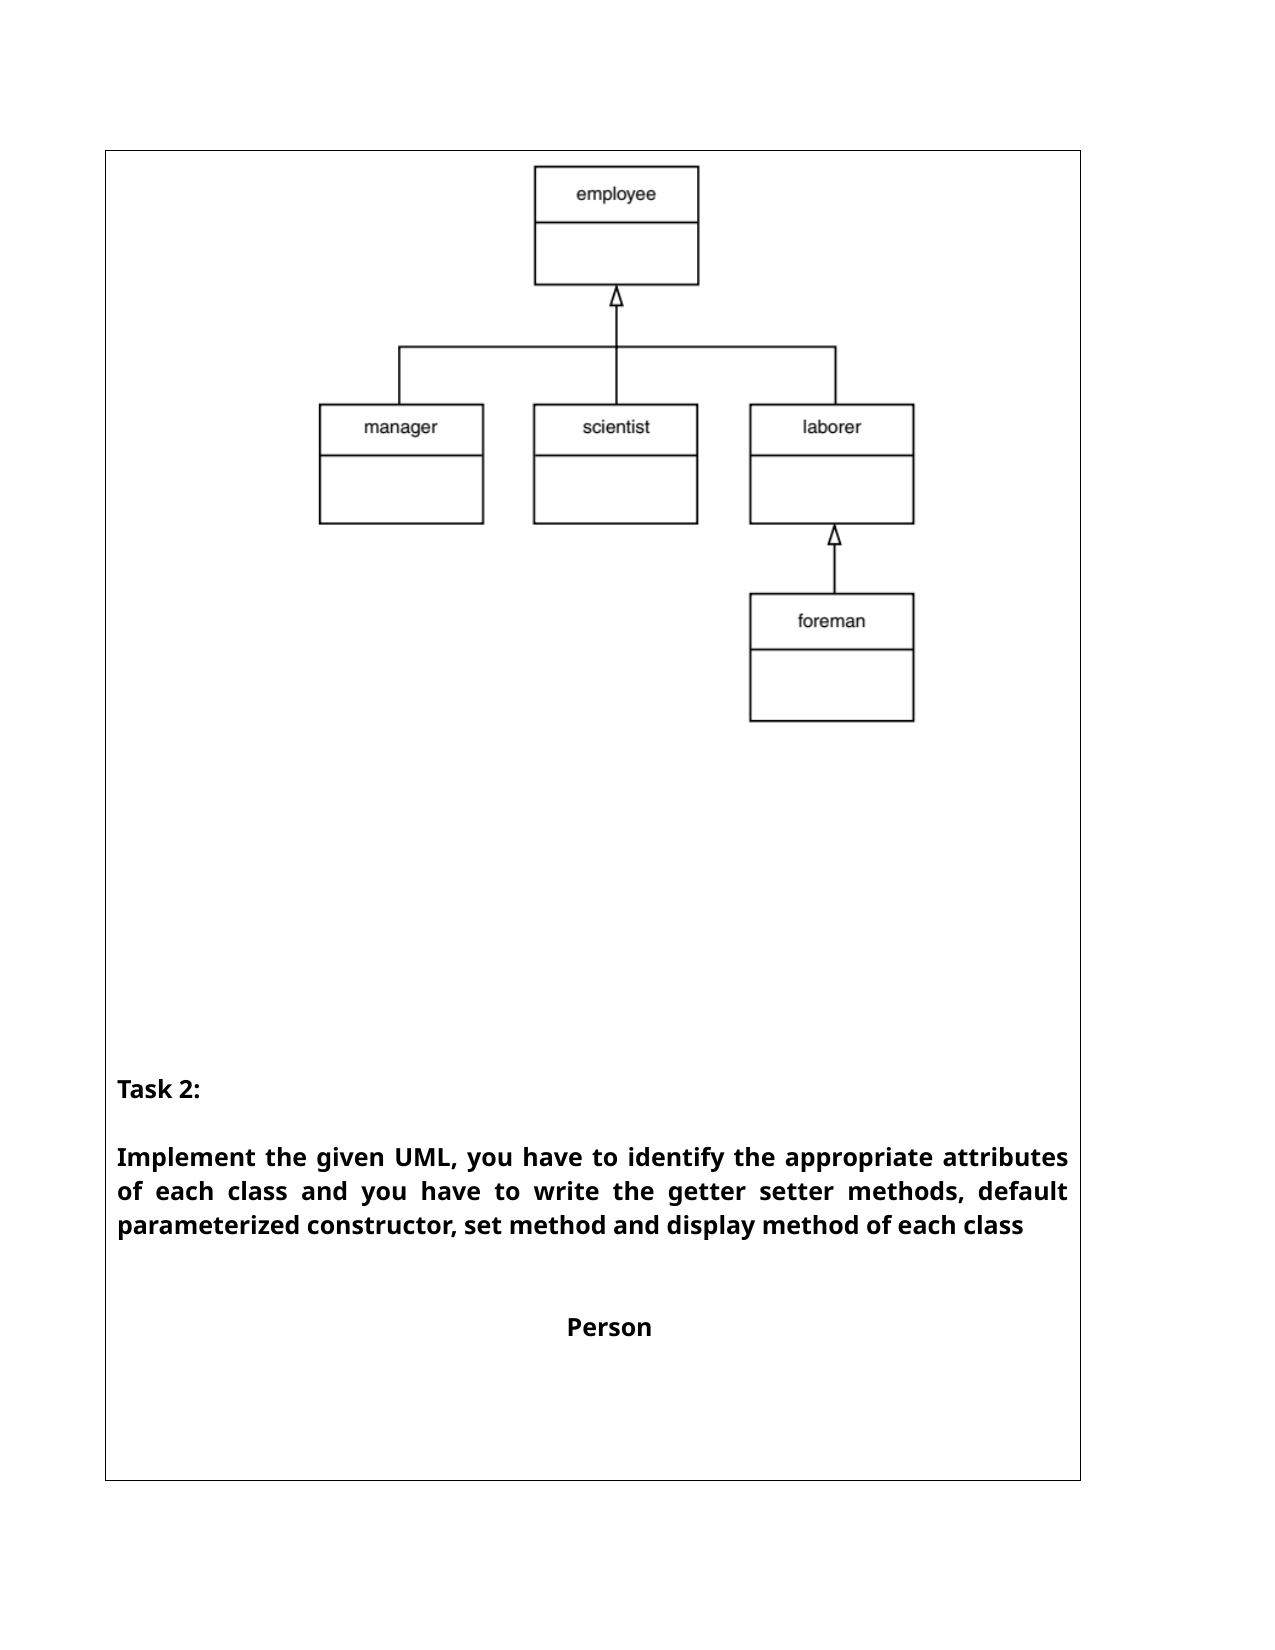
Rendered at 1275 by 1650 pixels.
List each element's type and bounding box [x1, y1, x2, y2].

picture [225, 151, 962, 731]
table_header [106, 151, 1080, 1480]
